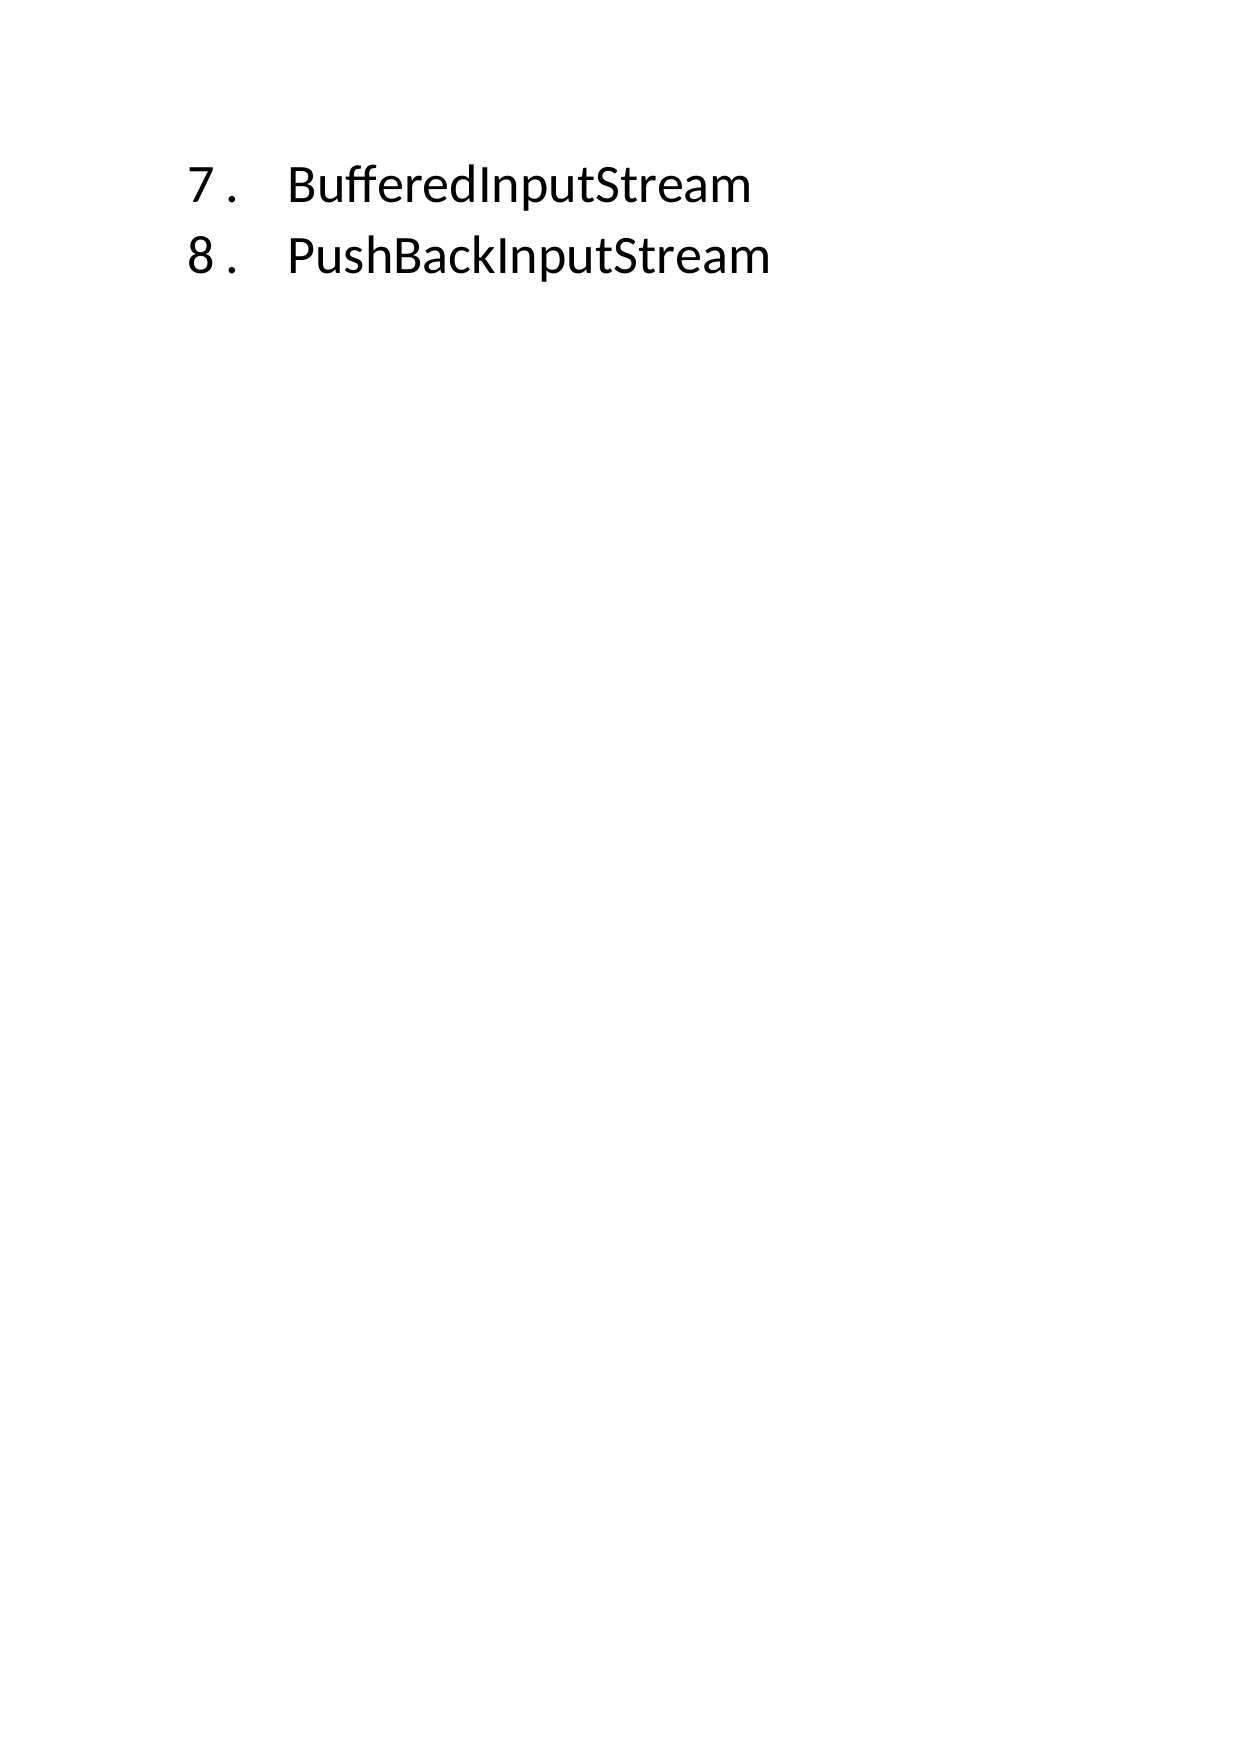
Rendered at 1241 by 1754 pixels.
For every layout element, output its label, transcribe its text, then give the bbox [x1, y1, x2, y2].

list . BufferedInputStream [187, 150, 1090, 216]
list . PushBackInputStream [187, 221, 1090, 287]
